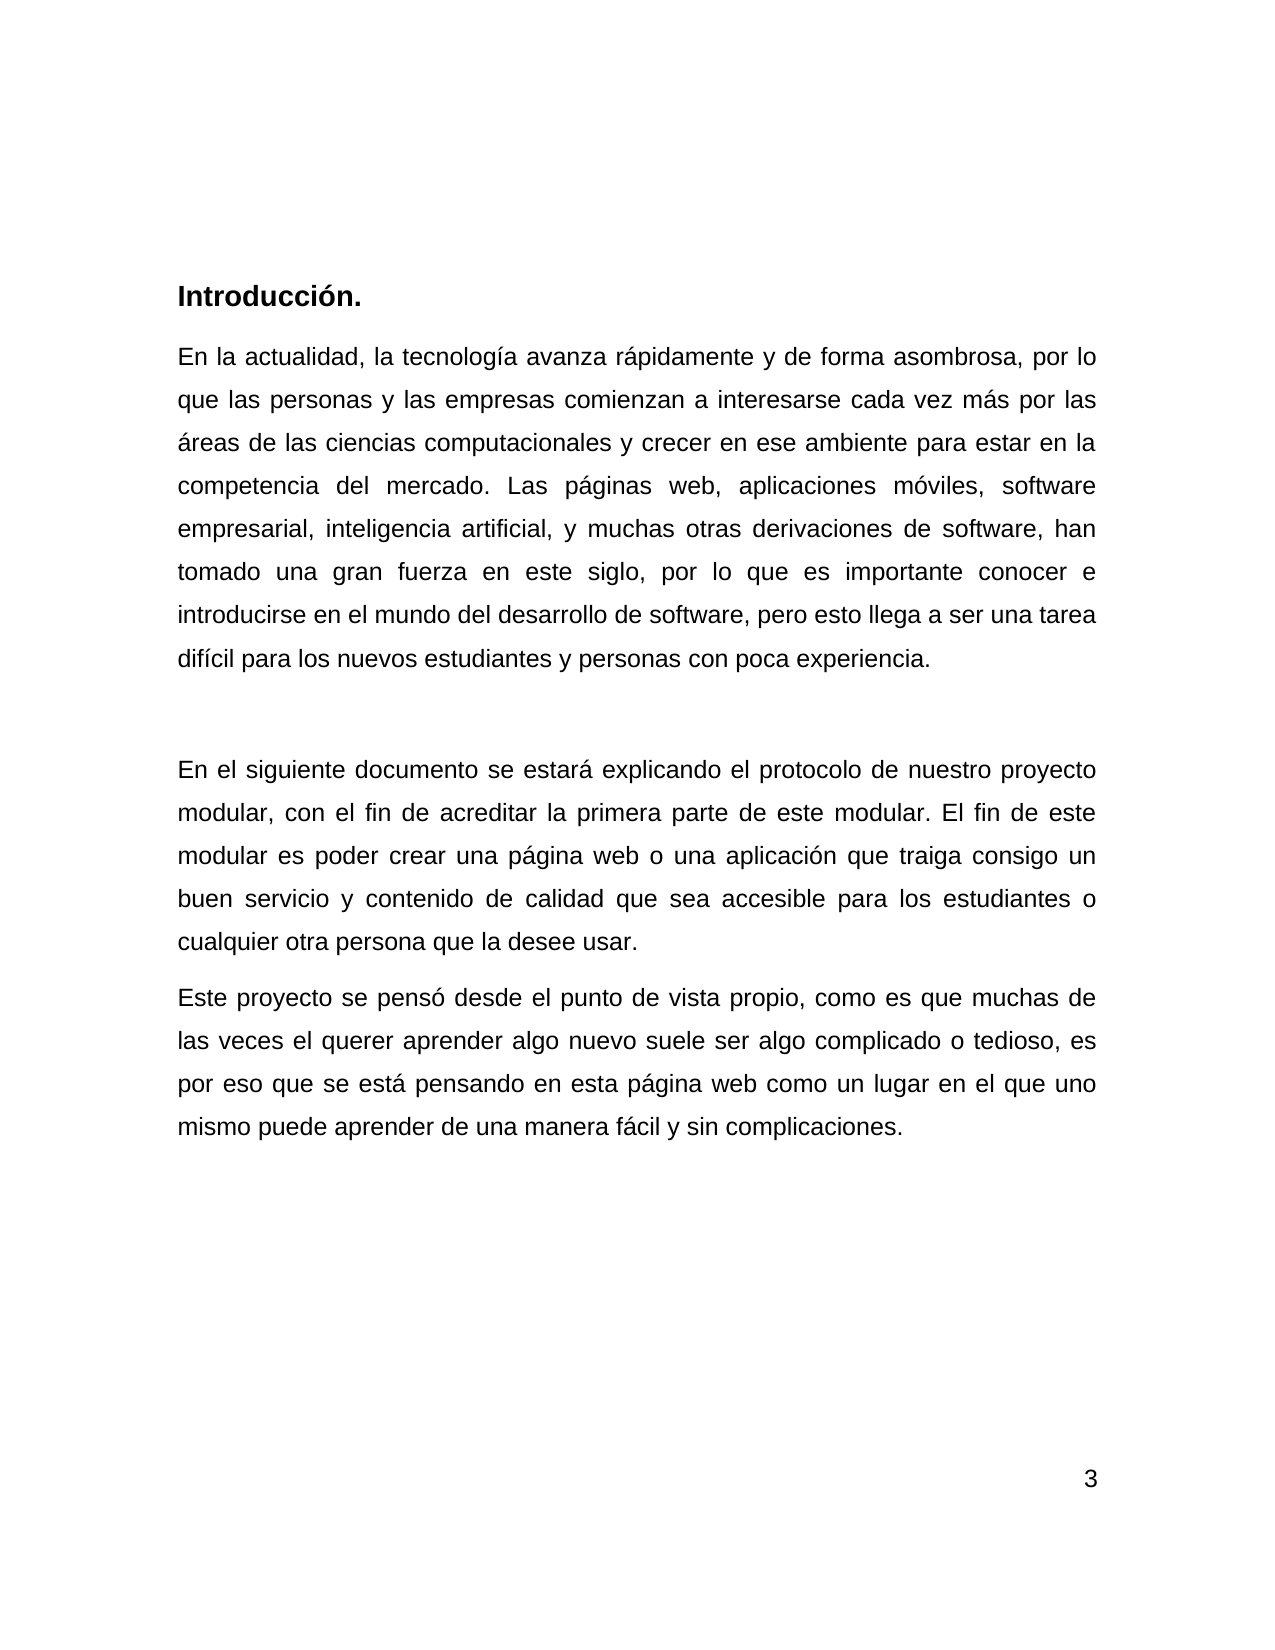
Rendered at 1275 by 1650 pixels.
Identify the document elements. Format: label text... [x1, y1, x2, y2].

text En el siguiente documento se estará explicando el protocolo de nuestro proyecto modular, con el fin de acreditar la primera parte de este modular. El fin de este modular es poder crear una página web o una aplicación que traiga consigo un buen servicio y contenido de calidad que sea accesible para los estudiantes o cualquier otra persona que la desee usar. [177, 755, 1098, 956]
subtitle Introducción. [177, 279, 1098, 312]
text En la actualidad, la tecnología avanza rápidamente y de forma asombrosa, por lo que las personas y las empresas comienzan a interesarse cada vez más por las áreas de las ciencias computacionales y crecer en ese ambiente para estar en la competencia del mercado. Las páginas web, aplicaciones móviles, software empresarial, inteligencia artificial, y muchas otras derivaciones de software, han tomado una gran fuerza en este siglo, por lo que es importante conocer e introducirse en el mundo del desarrollo de software, pero esto llega a ser una tarea difícil para los nuevos estudiantes y personas con poca experiencia. [177, 342, 1098, 672]
text Este proyecto se pensó desde el punto de vista propio, como es que muchas de las veces el querer aprender algo nuevo suele ser algo complicado o tedioso, es por eso que se está pensando en esta página web como un lugar en el que uno mismo puede aprender de una manera fácil y sin complicaciones. [177, 983, 1098, 1141]
